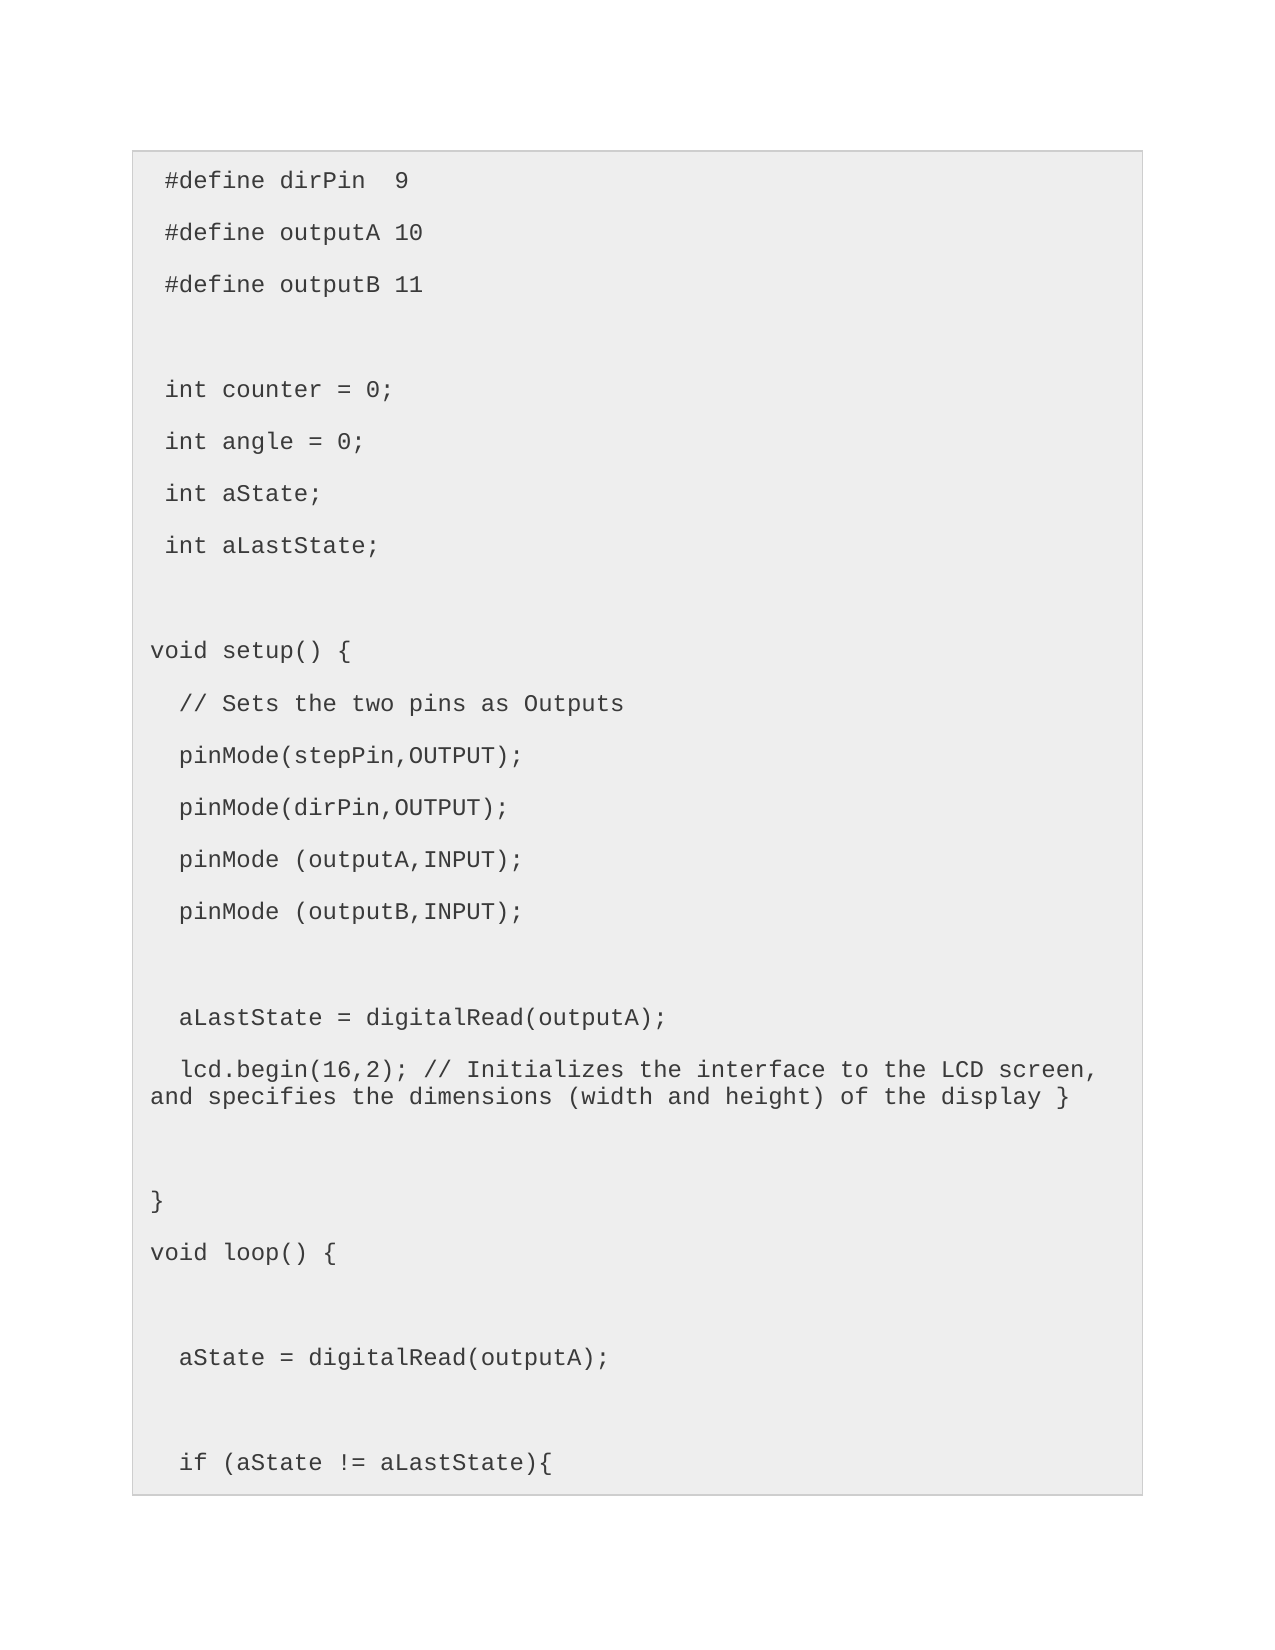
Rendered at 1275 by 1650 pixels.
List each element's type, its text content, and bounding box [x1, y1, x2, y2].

text pinMode(stepPin,OUTPUT); [133, 725, 1142, 770]
text pinMode (outputB,INPUT); [133, 881, 1142, 927]
text int angle = 0; [133, 411, 1142, 456]
text #define dirPin 9 [133, 152, 1142, 195]
text #define outputB 11 [133, 254, 1142, 300]
text aState = digitalRead(outputA); [133, 1327, 1142, 1372]
text int counter = 0; [133, 359, 1142, 404]
text void loop() { [133, 1223, 1142, 1268]
text pinMode(dirPin,OUTPUT); [133, 777, 1142, 822]
text #define outputA 10 [133, 202, 1142, 248]
text lcd.begin(16,2); // Initializes the interface to the LCD screen, and specifies the dimensions (width and height) of the display } [133, 1039, 1142, 1111]
text if (aState != aLastState){ [133, 1432, 1142, 1494]
text int aState; [133, 463, 1142, 508]
text aLastState = digitalRead(outputA); [133, 987, 1142, 1032]
text int aLastState; [133, 515, 1142, 561]
text void setup() { [133, 621, 1142, 666]
text // Sets the two pins as Outputs [133, 673, 1142, 718]
text } [133, 1170, 1142, 1216]
text pinMode (outputA,INPUT); [133, 829, 1142, 875]
